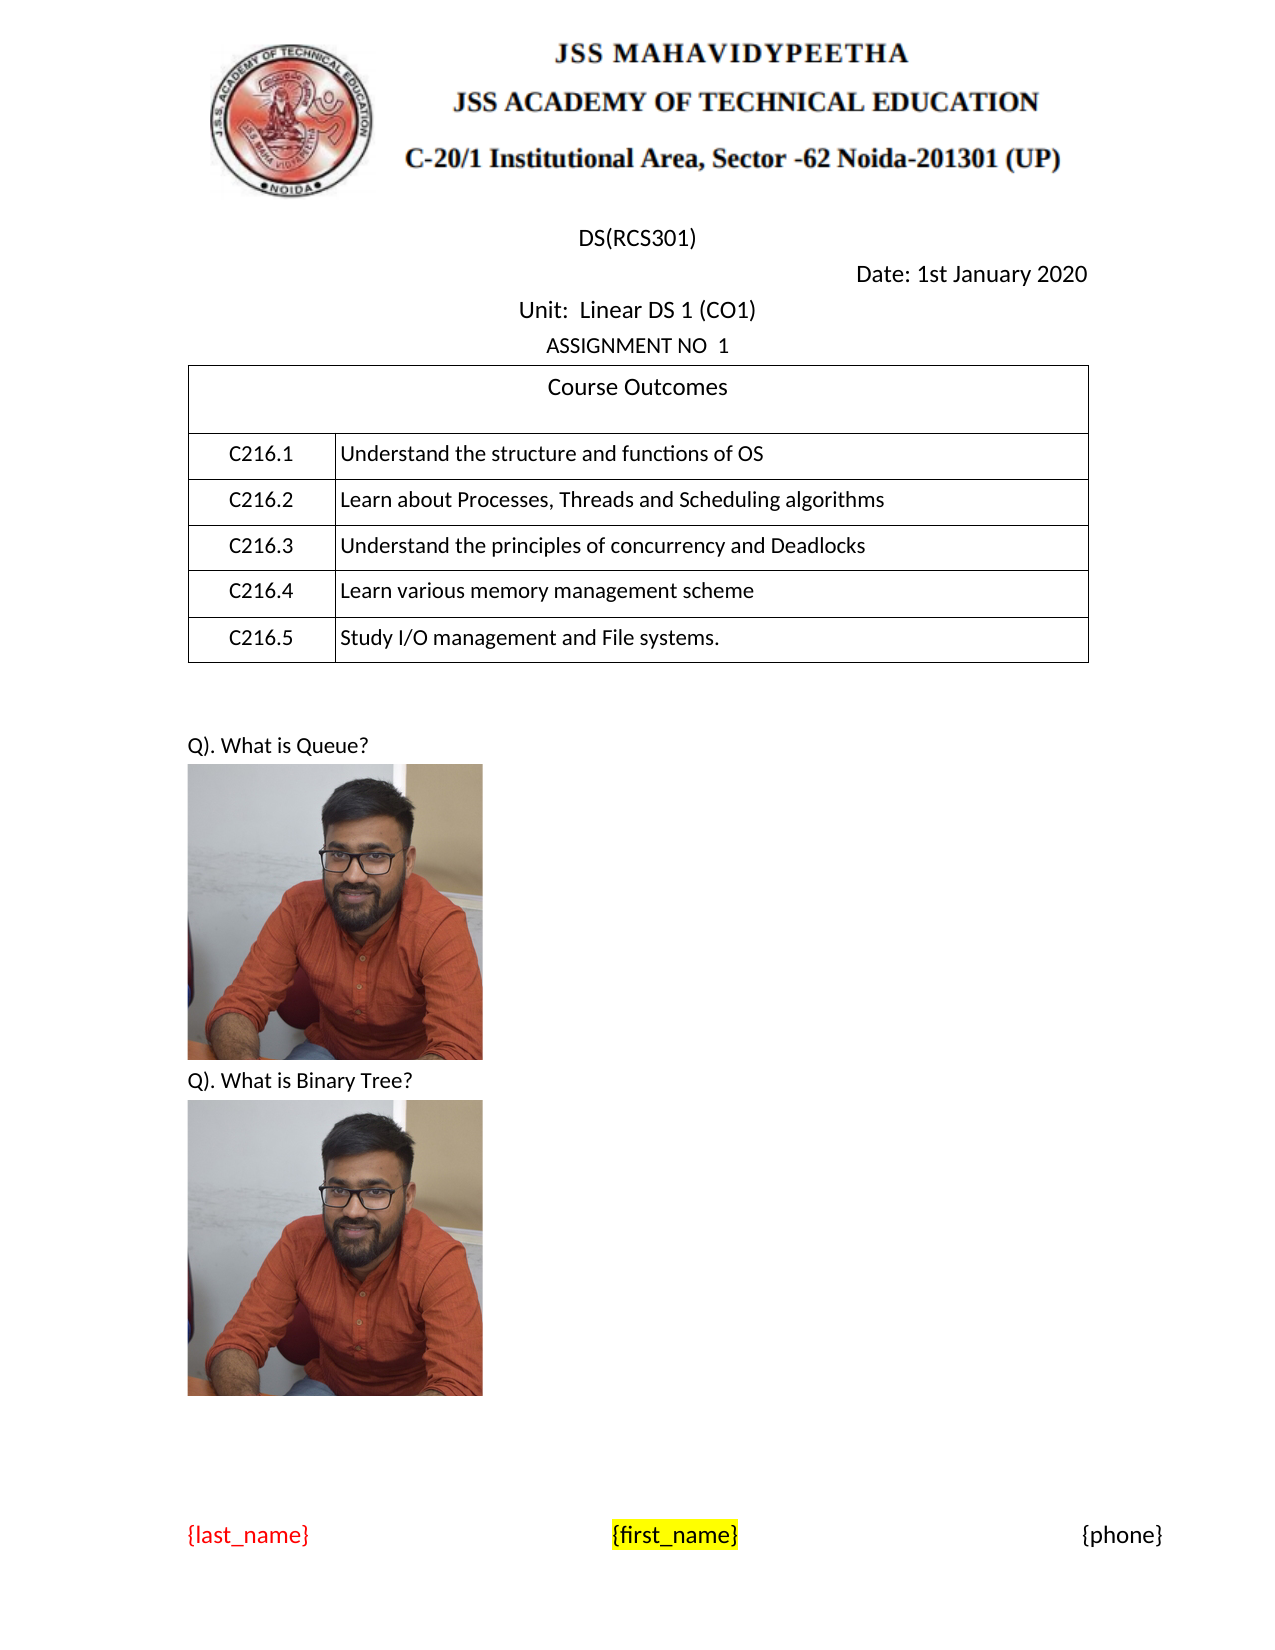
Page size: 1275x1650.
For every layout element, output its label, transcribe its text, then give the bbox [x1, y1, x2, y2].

table_header Course Outcomes [189, 366, 1088, 433]
text Date: 1st January 2020 [187, 258, 1087, 289]
text Unit: Linear DS 1 (CO1) [187, 294, 1087, 325]
table_cell Study I/O management and File systems. [336, 618, 1088, 662]
table_cell C216.3 [189, 526, 335, 570]
picture [187, 764, 483, 1060]
text DS(RCS301) [187, 150, 1087, 252]
picture [187, 1100, 483, 1396]
table_cell C216.2 [189, 480, 335, 524]
picture [187, 0, 1088, 222]
table_cell Learn various memory management scheme [336, 571, 1088, 616]
table_cell Understand the principles of concurrency and Deadlocks [336, 526, 1088, 570]
table_cell C216.5 [189, 618, 335, 662]
text Q). What is Queue? [187, 731, 1087, 759]
text ASSIGNMENT NO 1 [187, 331, 1087, 359]
text Q). What is Binary Tree? [187, 1066, 1087, 1094]
table_cell C216.4 [189, 571, 335, 616]
table_cell C216.1 [189, 434, 335, 478]
table_cell Learn about Processes, Threads and Scheduling algorithms [336, 480, 1088, 524]
table_cell Understand the structure and functions of OS [336, 434, 1088, 478]
